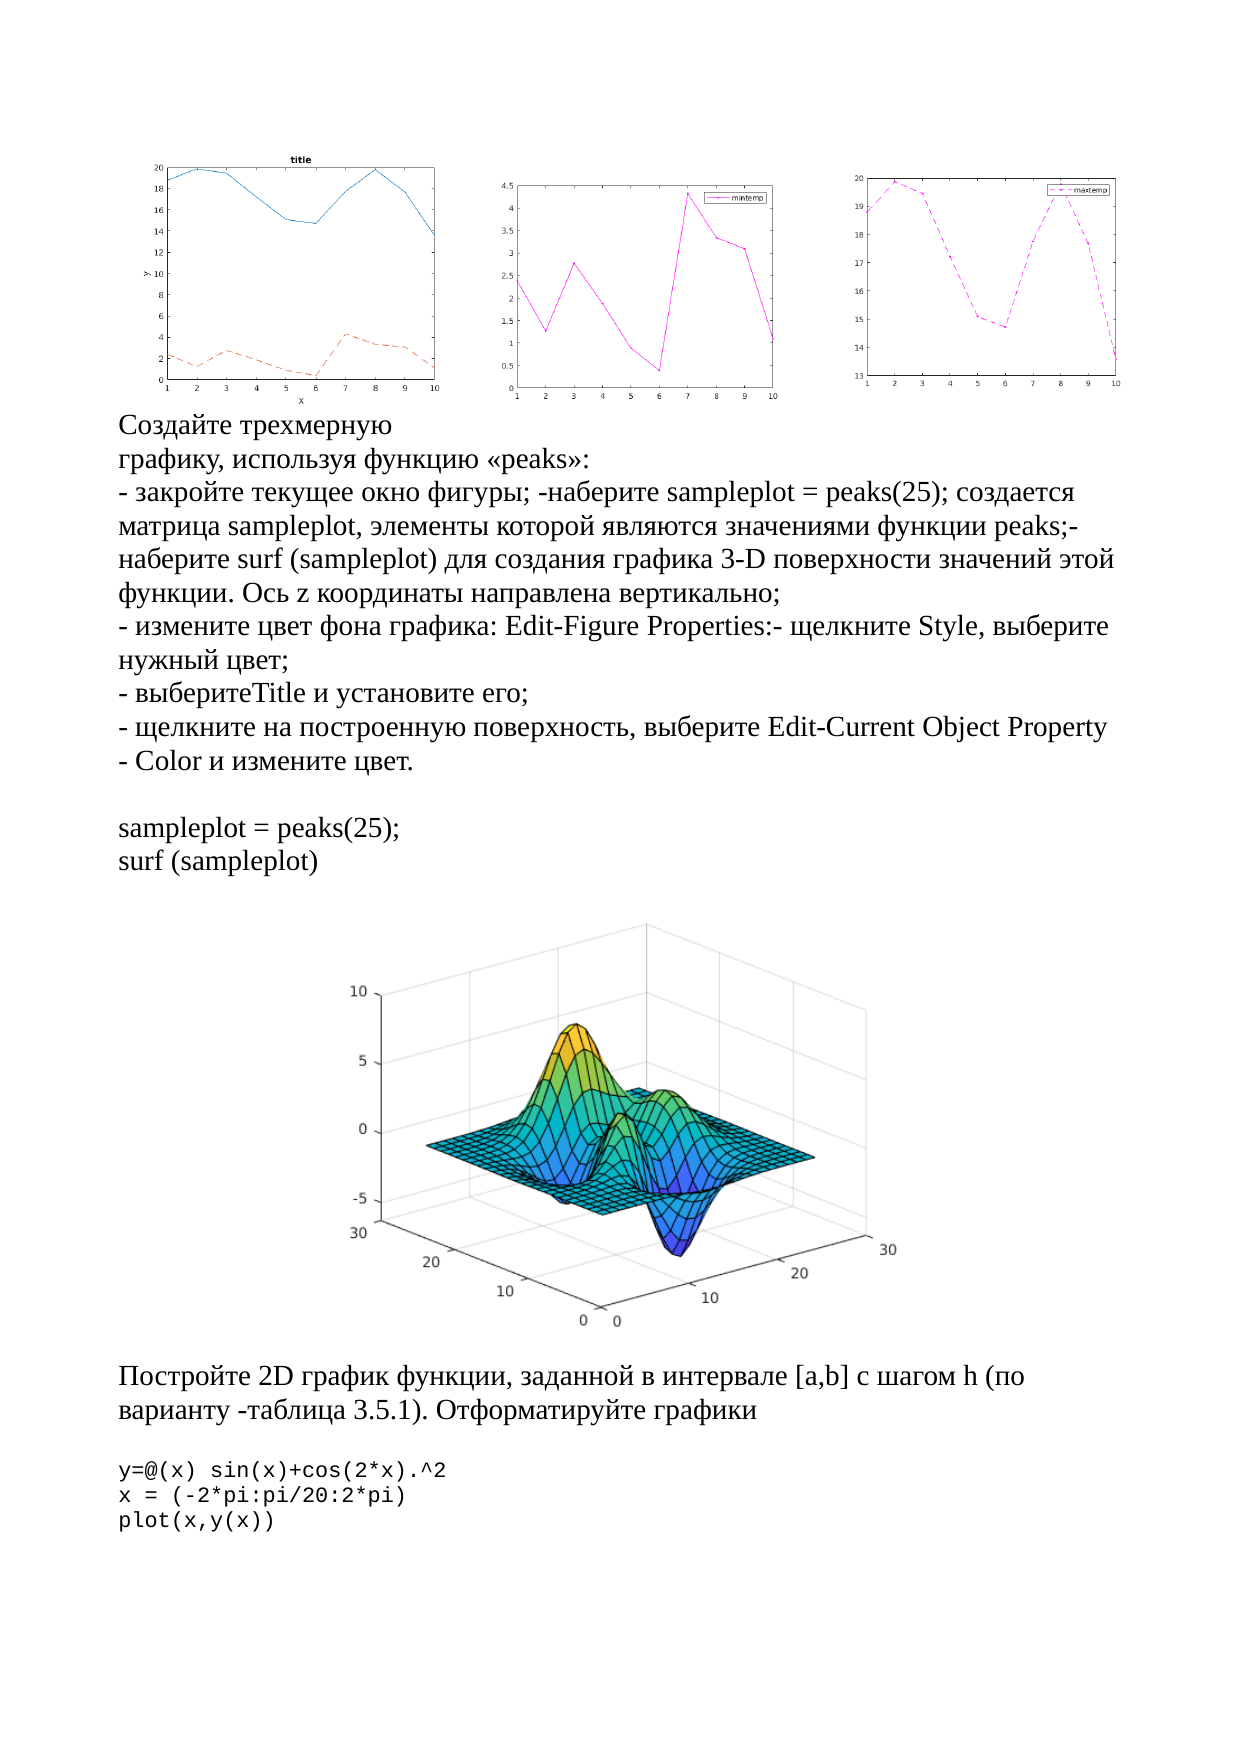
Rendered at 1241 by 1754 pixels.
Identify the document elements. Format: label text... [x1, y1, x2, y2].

text - выберитеTitle и установите его; [118, 676, 1122, 709]
picture [299, 889, 926, 1359]
text x = (-2*pi:pi/20:2*pi) [118, 1484, 1122, 1509]
text - измените цвет фона графика: Edit-Figure Properties:- щелкните Style, выберите нужный цвет; [118, 608, 1122, 676]
text sampleplot = peaks(25); [118, 810, 1122, 843]
text - Color и измените цвет. [118, 743, 1122, 776]
picture [122, 149, 467, 408]
text surf (sampleplot) [118, 843, 1122, 877]
text y=@(x) sin(x)+cos(2*x).^2 [118, 1459, 1122, 1484]
text Постройте 2D график функции, заданной в интервале [a,b] с шагом h (по варианту -таблица 3.5.1). Отформатируйте графики [118, 1330, 1122, 1426]
text plot(x,y(x)) [118, 1509, 1122, 1533]
picture [825, 161, 1146, 402]
text - щелкните на построенную поверхность, выберите Edit-Current Object Property [118, 709, 1122, 743]
picture [474, 167, 804, 415]
text - закройте текущее окно фигуры; -наберите sampleplot = peaks(25); создается матрица sampleplot, элементы которой являются значениями функции peaks;- наберите surf (sampleplot) для создания графика 3-D поверхности значений этой функции. Ось z координаты направлена вертикально; [118, 474, 1122, 608]
